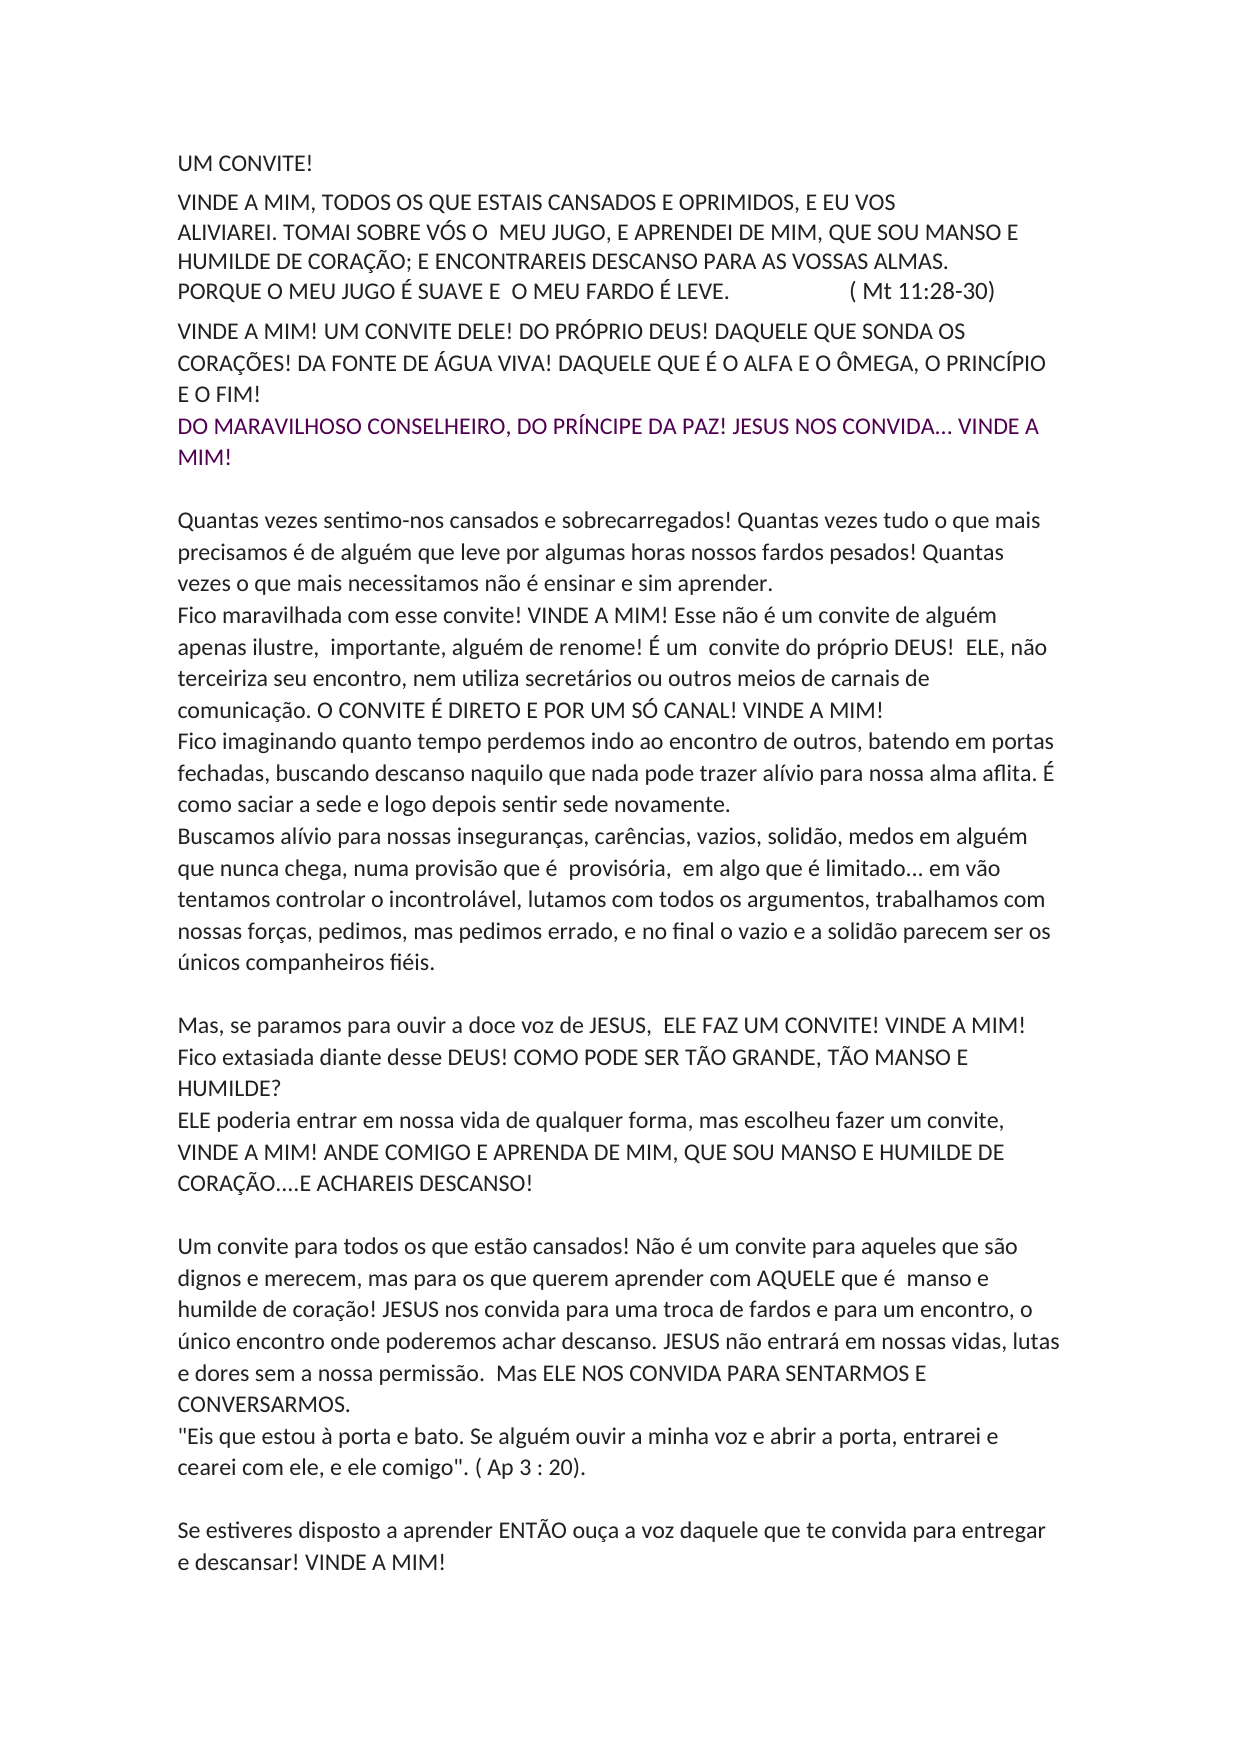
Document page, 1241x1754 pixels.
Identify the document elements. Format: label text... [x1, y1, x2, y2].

text VINDE A MIM, TODOS OS QUE ESTAIS CANSADOS E OPRIMIDOS, E EU VOS ALIVIAREI. TOMAI SOBRE VÓS O MEU JUGO, E APRENDEI DE MIM, QUE SOU MANSO E HUMILDE DE CORAÇÃO; E ENCONTRAREIS DESCANSO PARA AS VOSSAS ALMAS. PORQUE O MEU JUGO É SUAVE E O MEU FARDO É LEVE. ( Mt 11:28-30) [177, 187, 1063, 306]
text UM CONVITE! [177, 148, 1063, 177]
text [177, 316, 1063, 1576]
